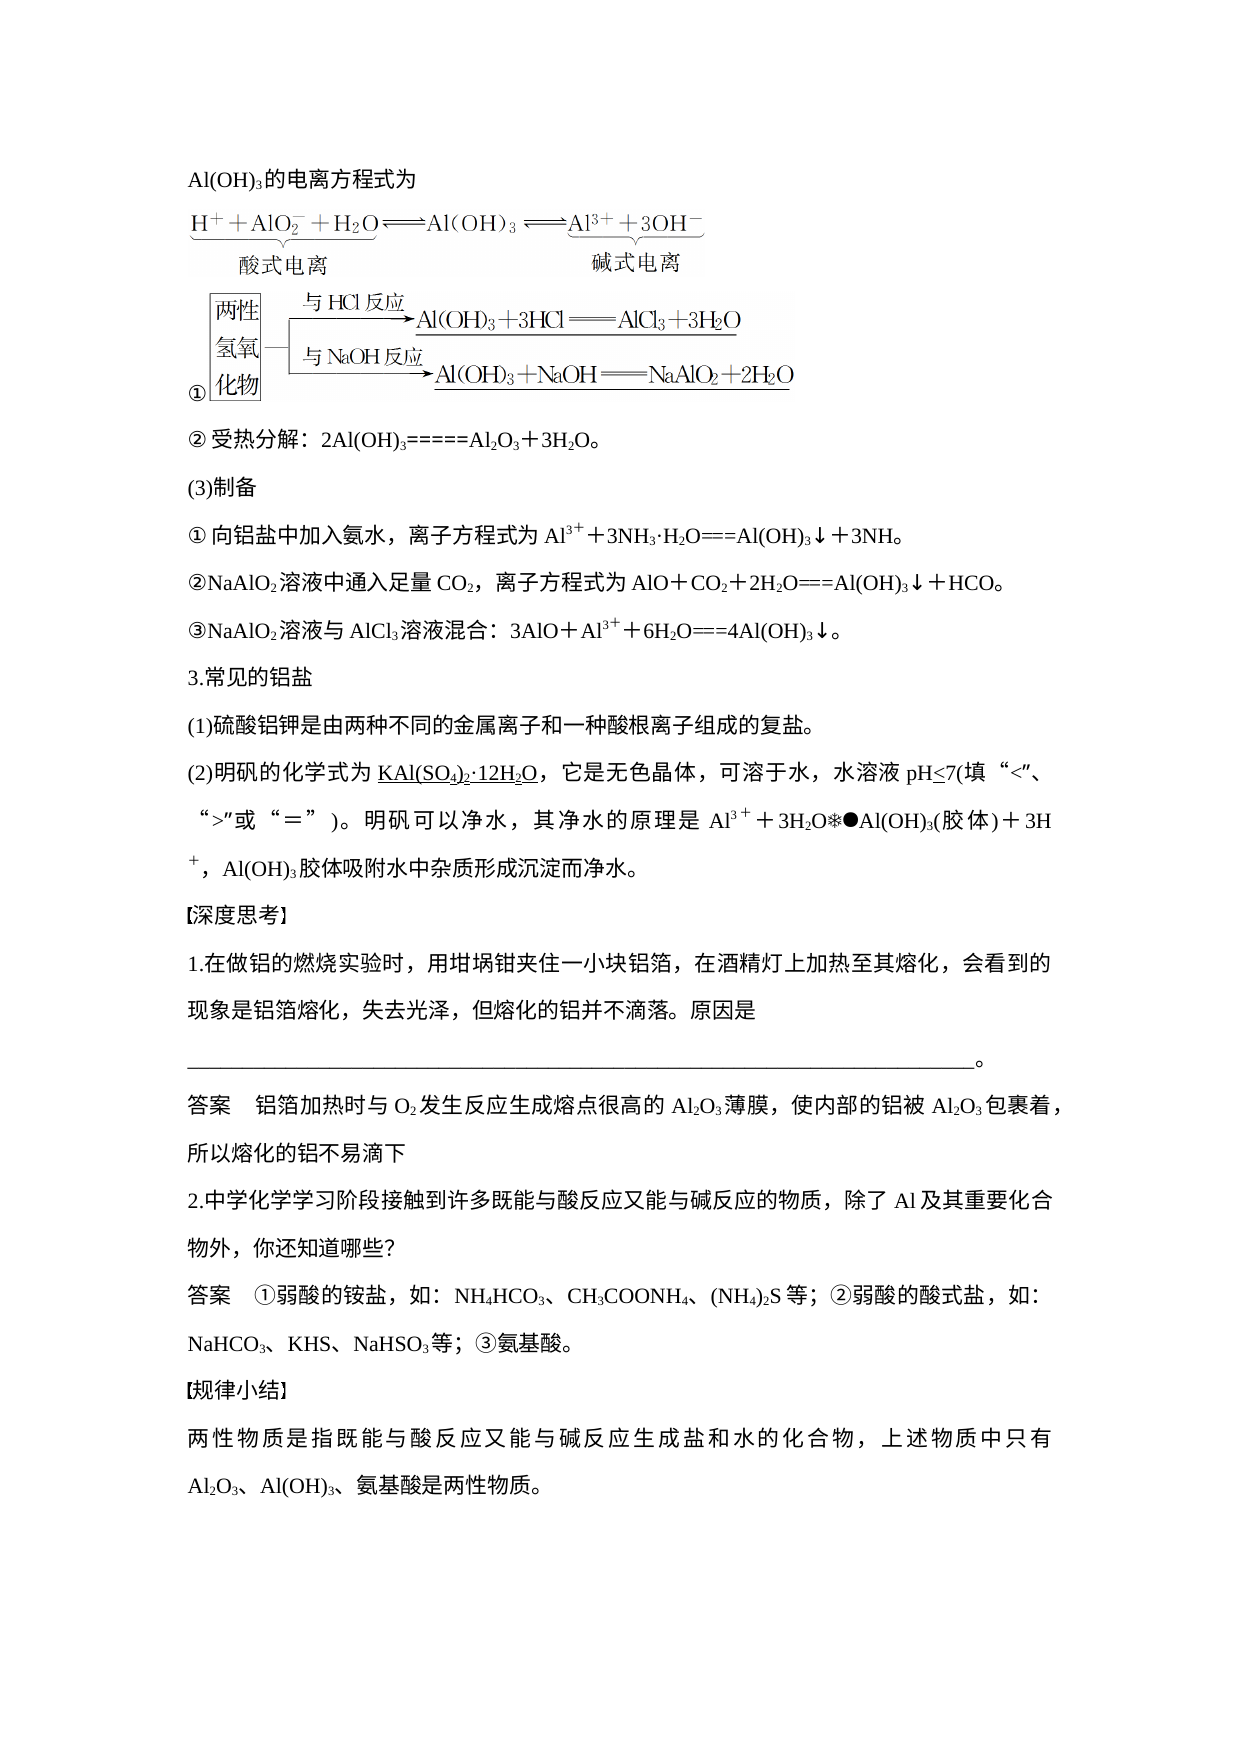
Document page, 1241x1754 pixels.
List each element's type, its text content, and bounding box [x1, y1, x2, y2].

text ②受热分解：2Al(OH)3Al2O3＋3H2O。 [187, 422, 1053, 454]
text (2)明矾的化学式为KAl(SO4)2·12H2O，它是无色晶体，可溶于水，水溶液pH<7(填“<”、“>”或“＝”)。明矾可以净水，其净水的原理是Al3＋＋3H2OAl(OH)3(胶体)＋3H＋，Al(OH)3胶体吸附水中杂质形成沉淀而净水。 [187, 755, 1053, 882]
text 1.在做铝的燃烧实验时，用坩埚钳夹住一小块铝箔，在酒精灯上加热至其熔化，会看到的现象是铝箔熔化，失去光泽，但熔化的铝并不滴落。原因是 [187, 946, 1053, 1025]
text 规律小结 [187, 1373, 1053, 1405]
text (1)硫酸铝钾是由两种不同的金属离子和一种酸根离子组成的复盐。 [187, 708, 1053, 739]
text 2.中学化学学习阶段接触到许多既能与酸反应又能与碱反应的物质，除了Al及其重要化合物外，你还知道哪些？ [187, 1183, 1053, 1262]
text 3.常见的铝盐 [187, 660, 1053, 692]
picture [280, 1382, 286, 1399]
text ②NaAlO2溶液中通入足量CO2，离子方程式为AlO＋CO2＋2H2O===Al(OH)3↓＋HCO。 [187, 565, 1053, 597]
picture [187, 907, 193, 924]
text ①向铝盐中加入氨水，离子方程式为Al3＋＋3NH3·H2O===Al(OH)3↓＋3NH。 [187, 518, 1053, 549]
text Al(OH)3的电离方程式为 [187, 162, 1053, 194]
text (3)制备 [187, 470, 1053, 502]
text 深度思考 [187, 898, 1053, 930]
picture [187, 209, 705, 277]
text ③NaAlO2溶液与AlCl3溶液混合：3AlO＋Al3＋＋6H2O===4Al(OH)3↓。 [187, 613, 1053, 644]
picture [280, 907, 286, 924]
picture [207, 291, 795, 402]
text 答案 ①弱酸的铵盐，如：NH4HCO3、CH3COONH4、(NH4)2S等；②弱酸的酸式盐，如：NaHCO3、KHS、NaHSO3等；③氨基酸。 [187, 1278, 1053, 1357]
picture [187, 1382, 193, 1399]
text 答案 铝箔加热时与O2发生反应生成熔点很高的Al2O3薄膜，使内部的铝被Al2O3包裹着，所以熔化的铝不易滴下 [187, 1088, 1053, 1167]
text ________________________________________________________________________。 [187, 1041, 1053, 1072]
text 两性物质是指既能与酸反应又能与碱反应生成盐和水的化合物，上述物质中只有Al2O3、Al(OH)3、氨基酸是两性物质。 [187, 1421, 1053, 1500]
